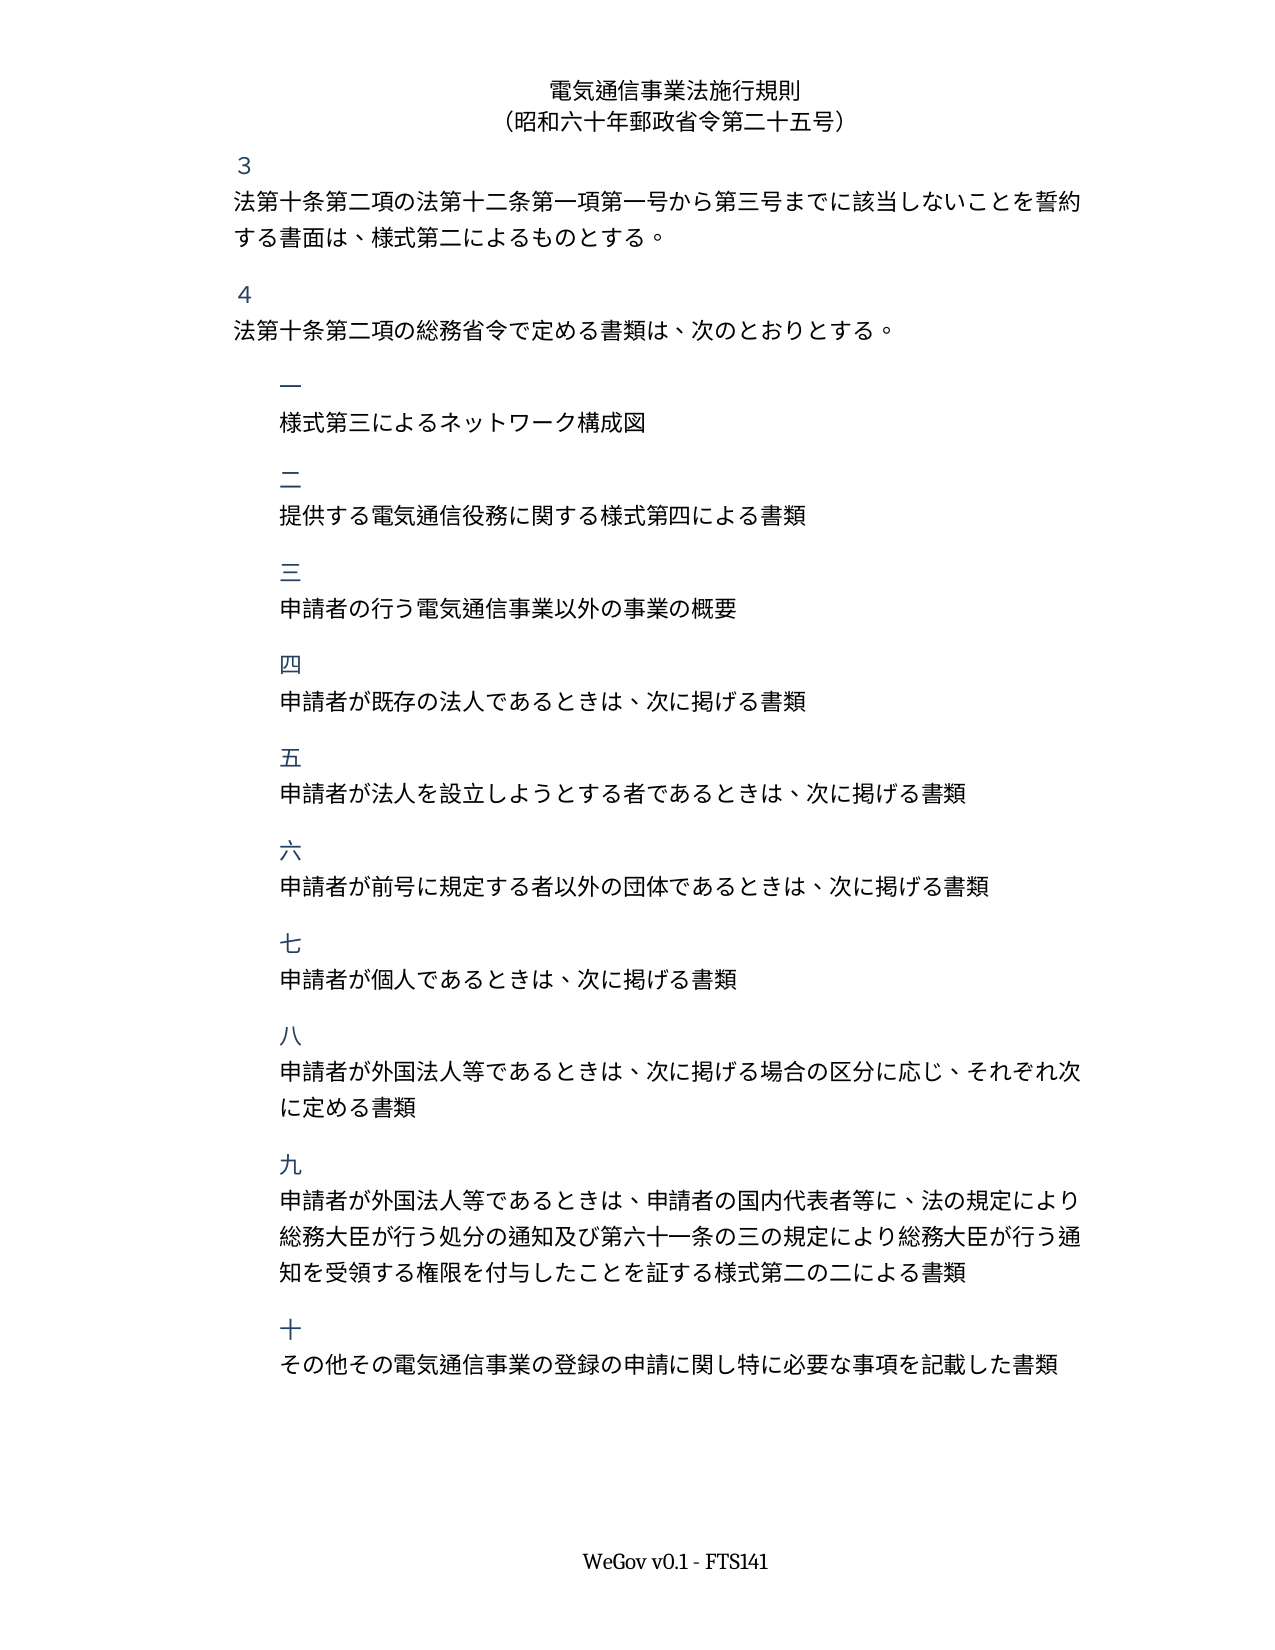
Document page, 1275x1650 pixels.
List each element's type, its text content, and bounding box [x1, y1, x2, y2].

text 提供する電気通信役務に関する様式第四による書類 [279, 500, 1087, 531]
text その他その電気通信事業の登録の申請に関し特に必要な事項を記載した書類 [279, 1349, 1087, 1381]
subtitle ３ [233, 150, 1087, 181]
text 法第十条第二項の総務省令で定める書類は、次のとおりとする。 [233, 314, 1087, 346]
text 申請者が既存の法人であるときは、次に掲げる書類 [279, 685, 1087, 717]
subtitle ４ [233, 279, 1087, 310]
subtitle 三 [279, 557, 1087, 588]
subtitle 十 [279, 1313, 1087, 1345]
subtitle 二 [279, 464, 1087, 495]
subtitle 七 [279, 928, 1087, 959]
text 申請者が外国法人等であるときは、申請者の国内代表者等に、法の規定により総務大臣が行う処分の通知及び第六十一条の三の規定により総務大臣が行う通知を受領する権限を付与したことを証する様式第二の二による書類 [279, 1185, 1087, 1288]
text 申請者が法人を設立しようとする者であるときは、次に掲げる書類 [279, 778, 1087, 809]
subtitle 一 [279, 371, 1087, 403]
subtitle 九 [279, 1149, 1087, 1180]
text 申請者が個人であるときは、次に掲げる書類 [279, 963, 1087, 995]
text 申請者が外国法人等であるときは、次に掲げる場合の区分に応じ、それぞれ次に定める書類 [279, 1056, 1087, 1123]
text 申請者の行う電気通信事業以外の事業の概要 [279, 593, 1087, 624]
subtitle 六 [279, 835, 1087, 866]
text 法第十条第二項の法第十二条第一項第一号から第三号までに該当しないことを誓約する書面は、様式第二によるものとする。 [233, 186, 1087, 253]
text 申請者が前号に規定する者以外の団体であるときは、次に掲げる書類 [279, 871, 1087, 902]
subtitle 五 [279, 742, 1087, 773]
text 様式第三によるネットワーク構成図 [279, 407, 1087, 438]
subtitle 四 [279, 649, 1087, 681]
subtitle 八 [279, 1020, 1087, 1052]
